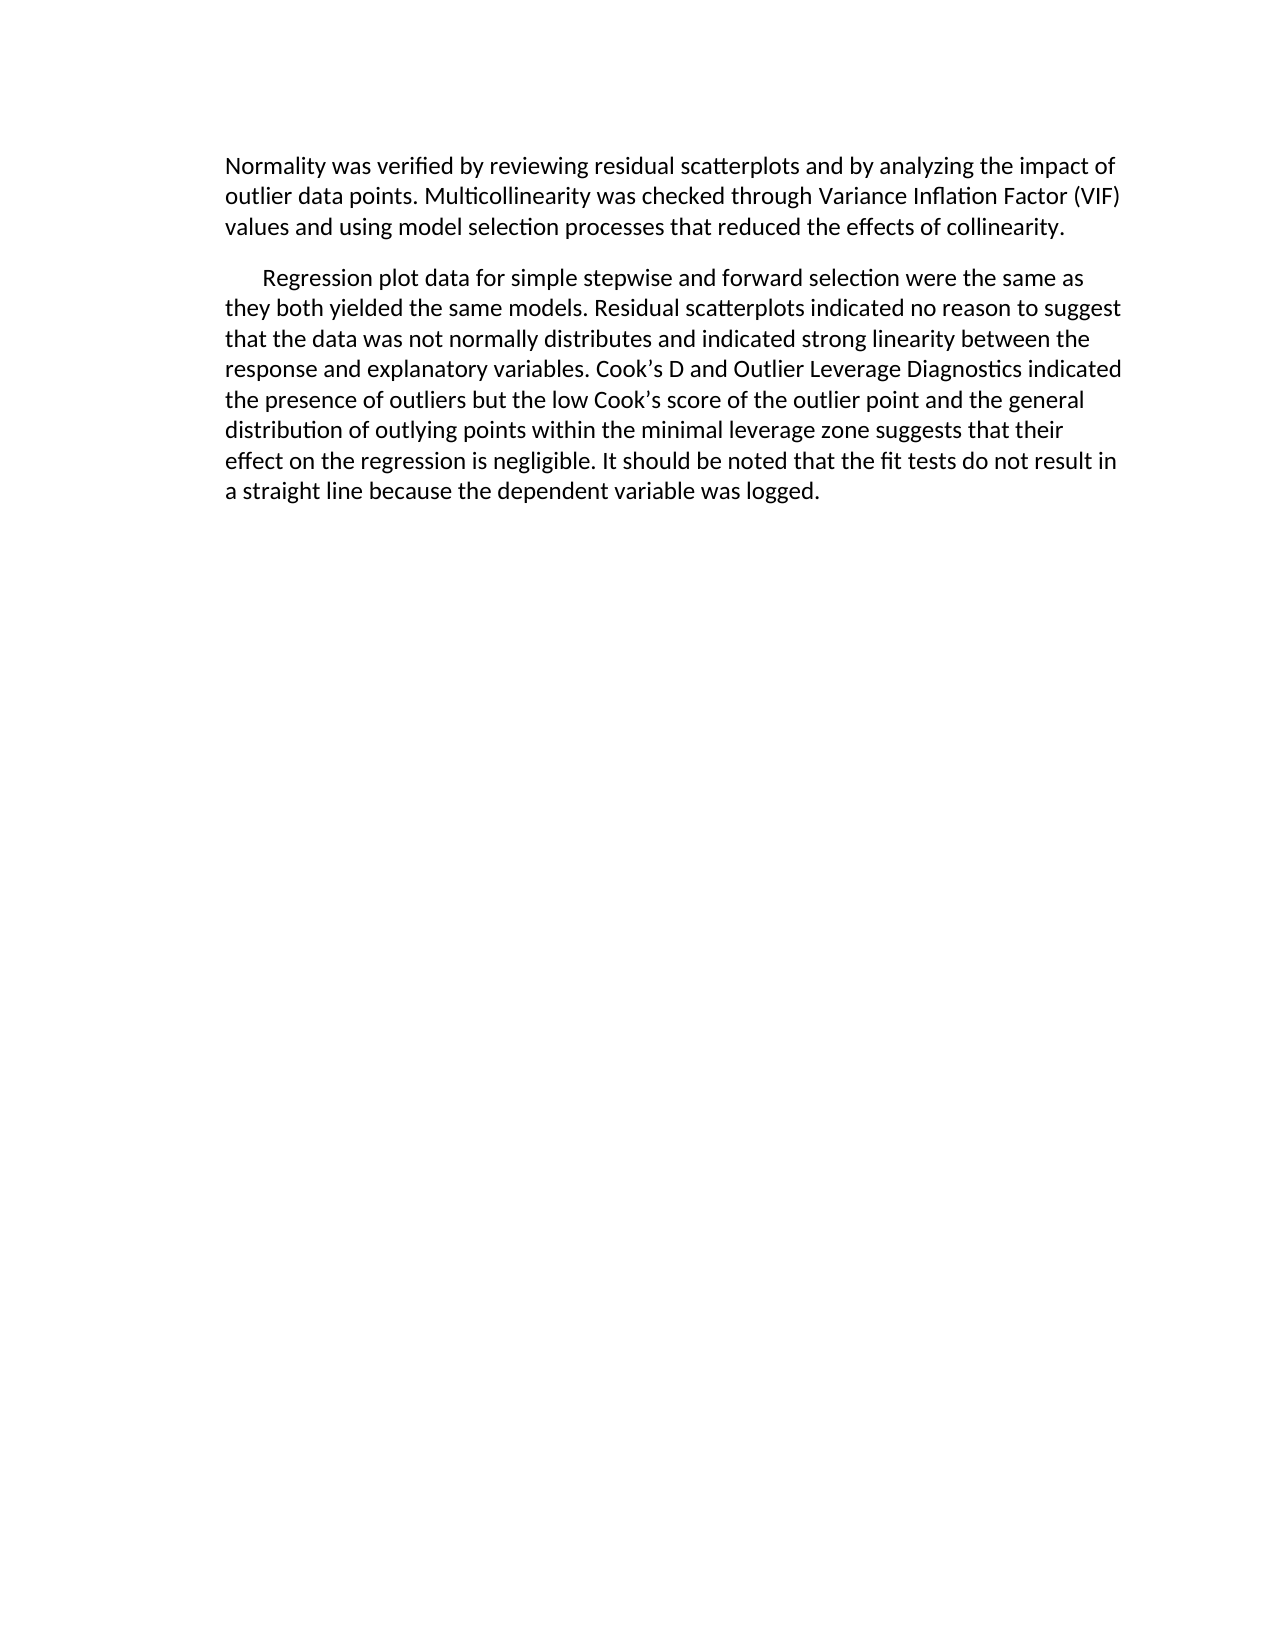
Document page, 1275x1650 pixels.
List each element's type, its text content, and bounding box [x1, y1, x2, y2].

text Regression plot data for simple stepwise and forward selection were the same as they both yielded the same models. Residual scatterplots indicated no reason to suggest that the data was not normally distributes and indicated strong linearity between the response and explanatory variables. Cook’s D and Outlier Leverage Diagnostics indicated the presence of outliers but the low Cook’s score of the outlier point and the general distribution of outlying points within the minimal leverage zone suggests that their effect on the regression is negligible. It should be noted that the fit tests do not result in a straight line because the dependent variable was logged. [225, 262, 1125, 506]
